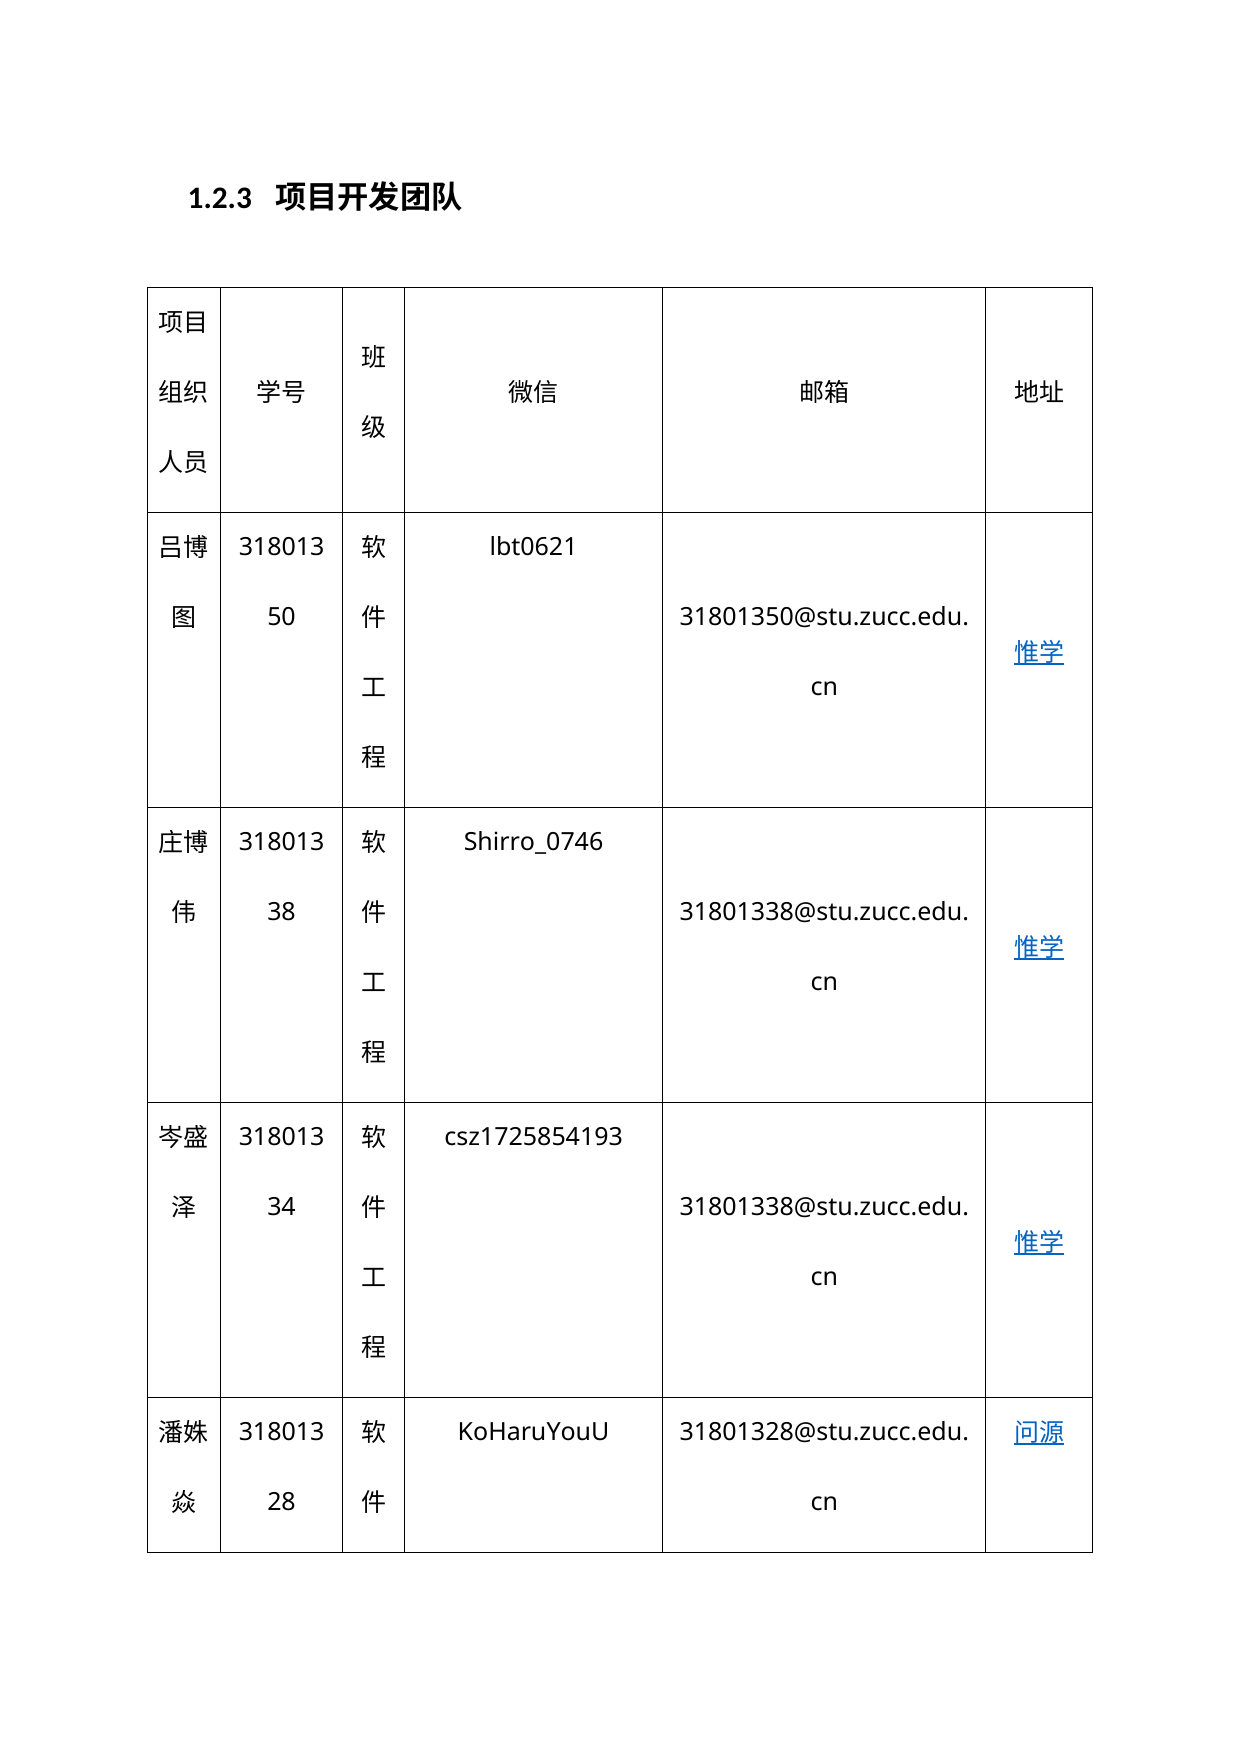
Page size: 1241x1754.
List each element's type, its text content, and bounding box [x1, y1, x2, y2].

subtitle 1.2.3 项目开发团队 [187, 162, 1053, 227]
table_cell 31801338 [221, 808, 342, 1102]
table_cell 惟学 [986, 808, 1092, 1102]
table_cell 31801350@stu.zucc.edu.cn [663, 513, 985, 807]
table_header 班级 [343, 288, 404, 512]
table_header 学号 [221, 288, 342, 512]
table_header 项目组织人员 [148, 288, 220, 512]
table_cell csz1725854193 [405, 1103, 662, 1397]
table_cell 31801338@stu.zucc.edu.cn [663, 808, 985, 1102]
table_cell 31801338@stu.zucc.edu.cn [663, 1103, 985, 1397]
table_cell Shirro_0746 [405, 808, 662, 1102]
table_cell 庄博伟 [148, 808, 220, 1102]
table_cell 软件工程 [343, 513, 404, 807]
table_header 地址 [986, 288, 1092, 512]
table_cell 软件工程 [343, 1103, 404, 1397]
table_cell 问源 [986, 1398, 1092, 1552]
table_cell lbt0621 [405, 513, 662, 807]
table_cell 惟学 [986, 1103, 1092, 1397]
table_cell 31801350 [221, 513, 342, 807]
table_cell 软件工程 [343, 808, 404, 1102]
table_header 邮箱 [663, 288, 985, 512]
table_cell 31801328 [221, 1398, 342, 1552]
table_cell 吕博图 [148, 513, 220, 807]
table_cell 潘姝焱 [148, 1398, 220, 1552]
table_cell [663, 1398, 985, 1552]
table_cell 软件工程 [343, 1398, 404, 1552]
table_header 微信 [405, 288, 662, 512]
table_cell KoHaruYouU [405, 1398, 662, 1552]
table_cell 岑盛泽 [148, 1103, 220, 1397]
table_cell 惟学 [986, 513, 1092, 807]
table_cell 31801334 [221, 1103, 342, 1397]
